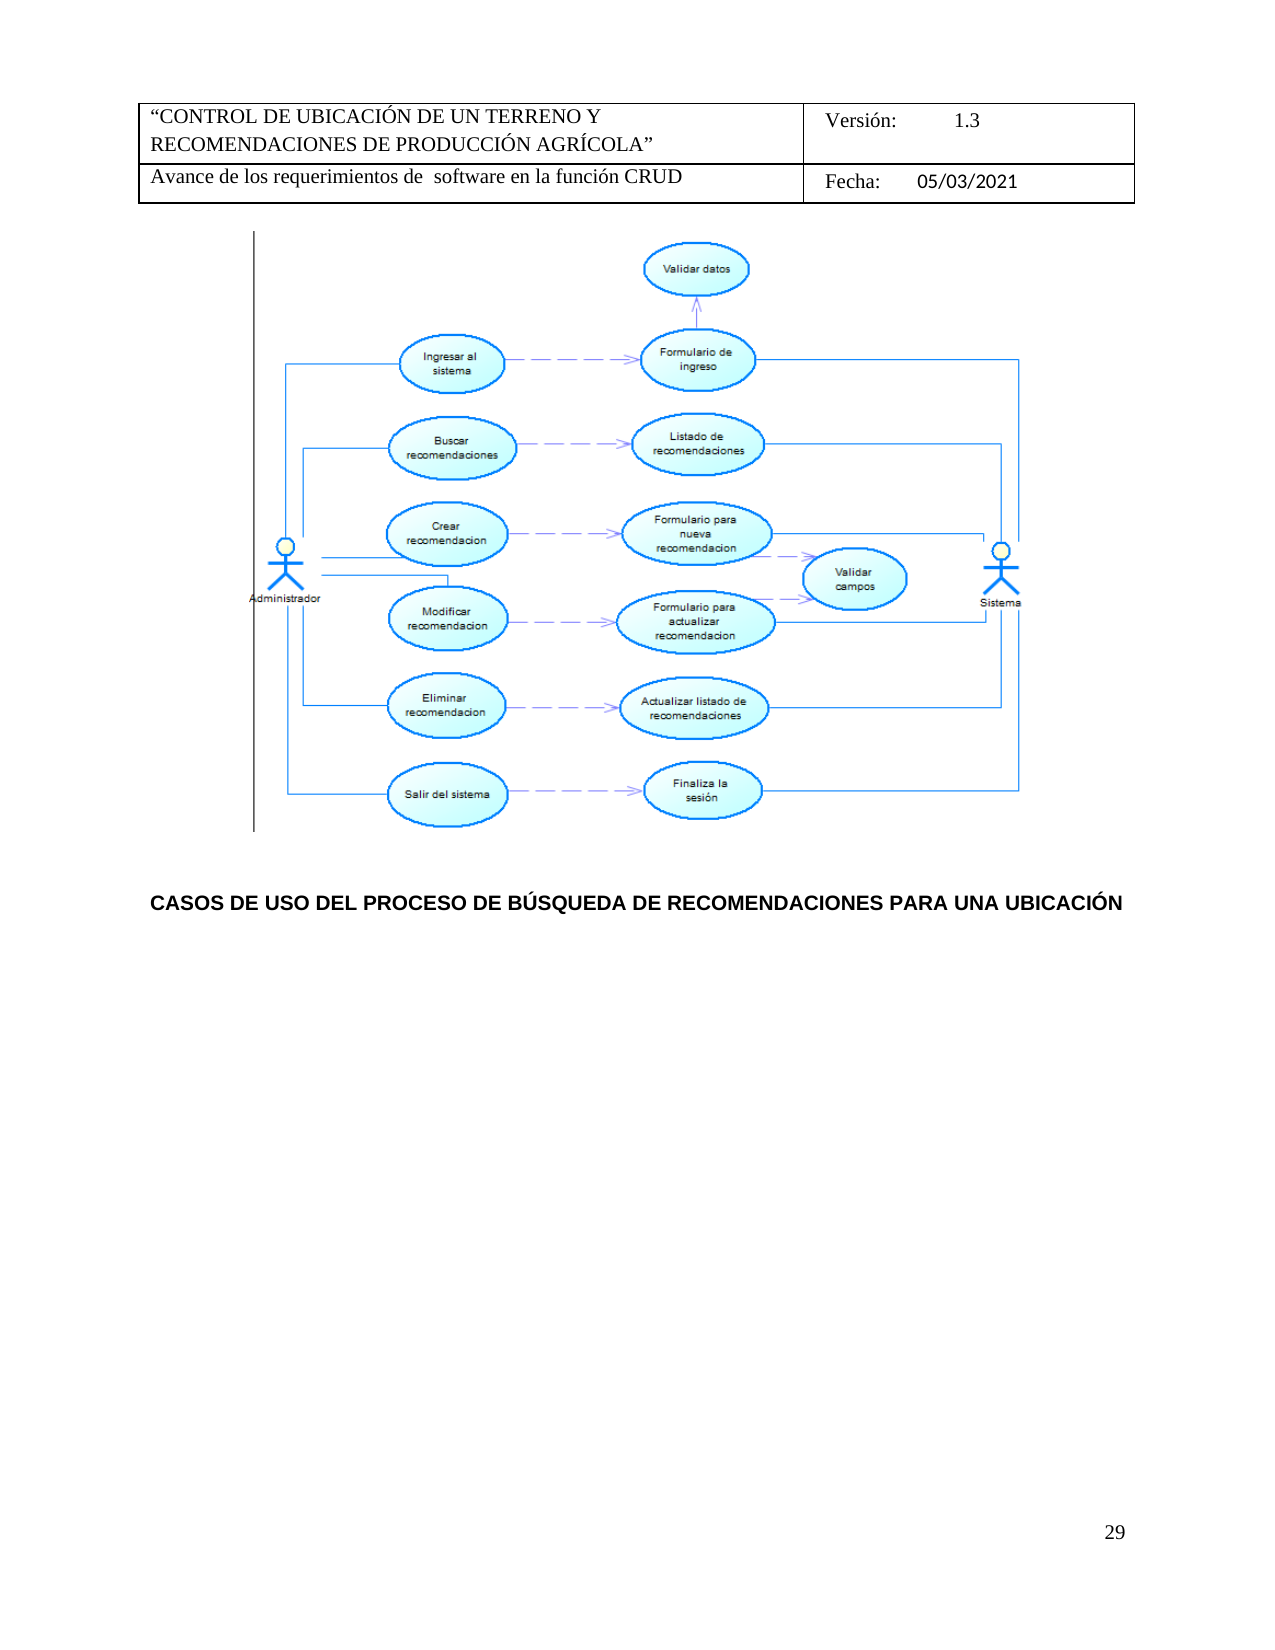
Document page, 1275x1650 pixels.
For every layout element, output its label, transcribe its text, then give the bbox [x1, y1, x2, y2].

text CASOS DE USO DEL PROCESO DE BÚSQUEDA DE RECOMENDACIONES PARA UNA UBICACIÓN [150, 890, 1125, 914]
picture [249, 231, 1027, 832]
